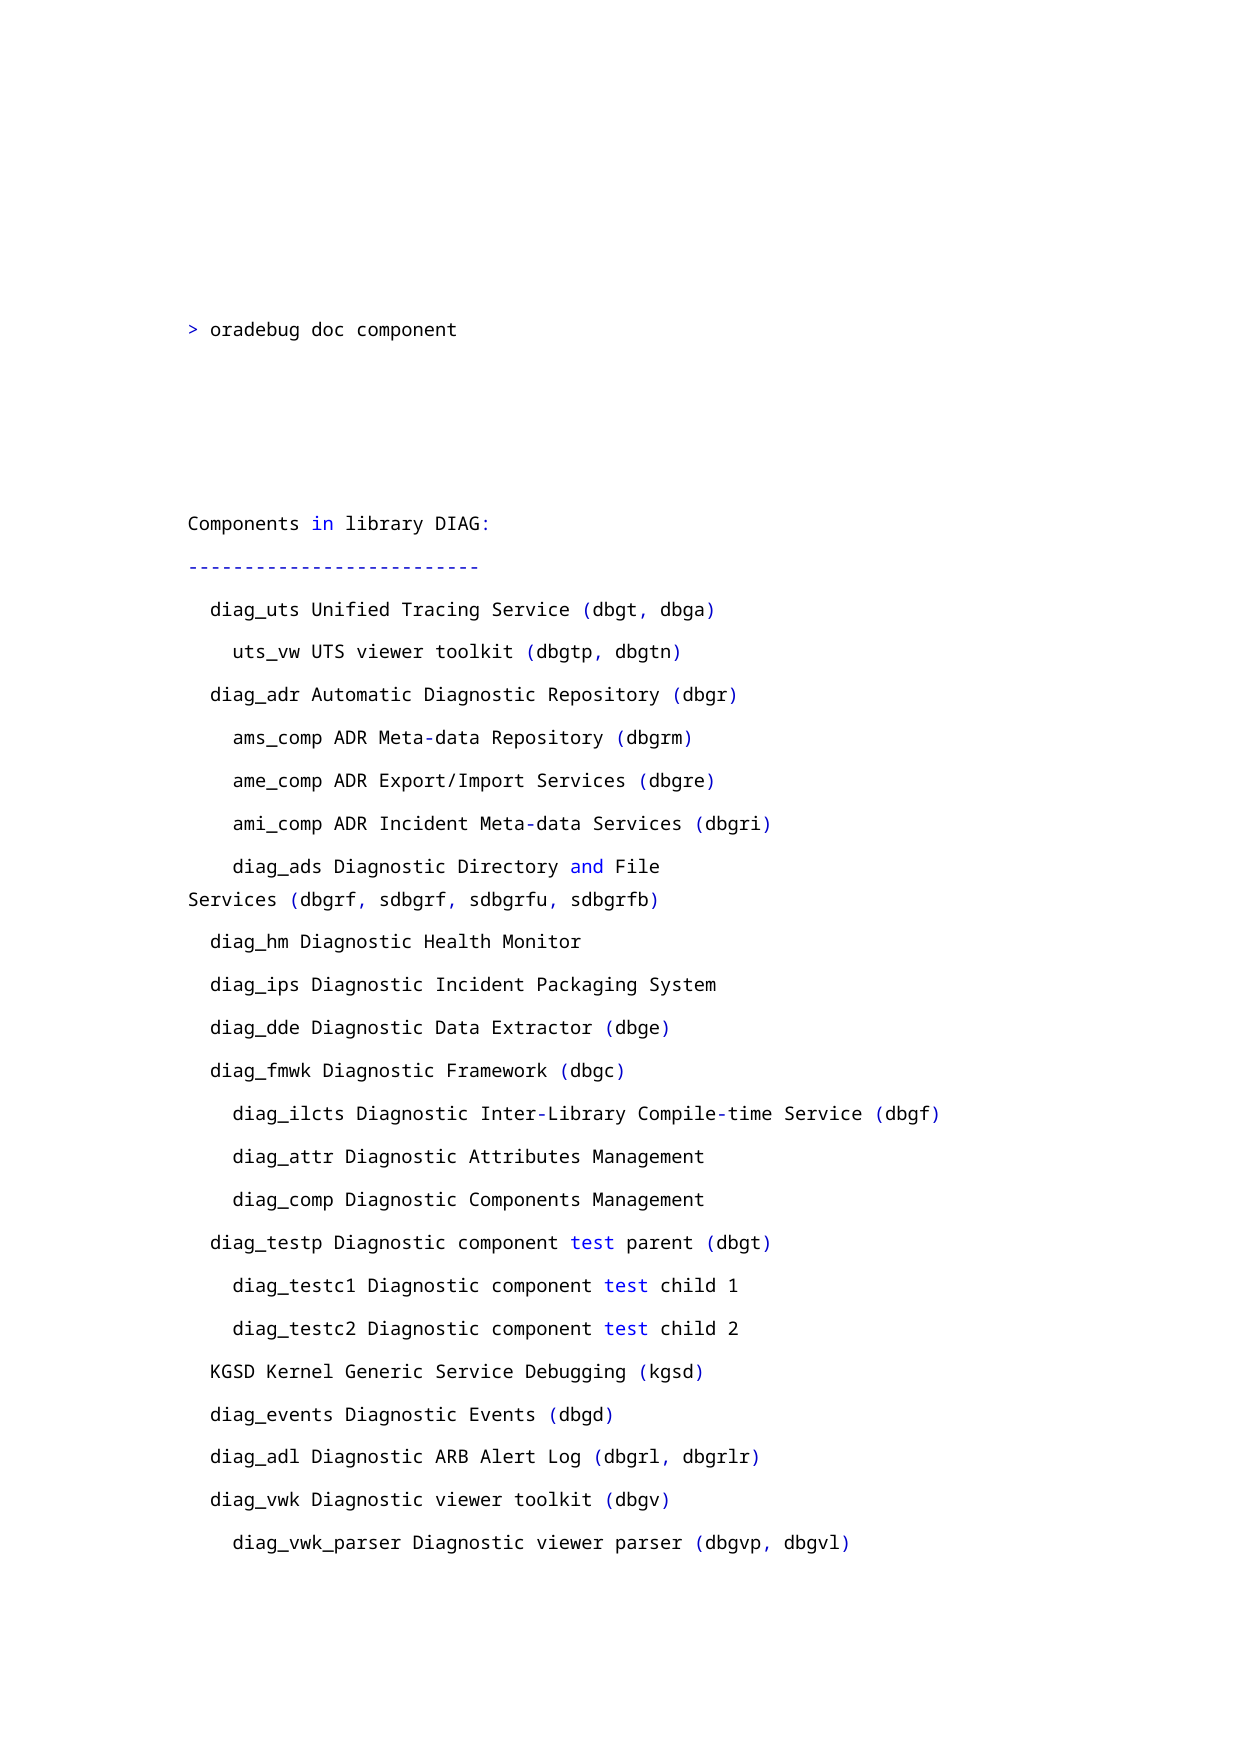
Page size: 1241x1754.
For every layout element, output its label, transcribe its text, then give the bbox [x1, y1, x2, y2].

text diag_ads Diagnostic Directory and File Services (dbgrf, sdbgrf, sdbgrfu, sdbgrfb) [187, 850, 1053, 915]
text diag_attr Diagnostic Attributes Management [187, 1140, 1053, 1172]
text diag_vwk Diagnostic viewer toolkit (dbgv) [187, 1483, 1053, 1516]
text diag_ilcts Diagnostic Inter-Library Compile-time Service (dbgf) [187, 1097, 1053, 1129]
text > oradebug doc component [187, 313, 1053, 345]
text diag_uts Unified Tracing Service (dbgt, dbga) [187, 592, 1053, 625]
text ame_comp ADR Export/Import Services (dbgre) [187, 764, 1053, 797]
text diag_comp Diagnostic Components Management [187, 1183, 1053, 1215]
text ami_comp ADR Incident Meta-data Services (dbgri) [187, 807, 1053, 839]
text -------------------------- [187, 549, 1053, 582]
text diag_vwk_parser Diagnostic viewer parser (dbgvp, dbgvl) [187, 1526, 1053, 1559]
text diag_hm Diagnostic Health Monitor [187, 925, 1053, 958]
text diag_dde Diagnostic Data Extractor (dbge) [187, 1011, 1053, 1044]
text diag_fmwk Diagnostic Framework (dbgc) [187, 1054, 1053, 1087]
text diag_testc2 Diagnostic component test child 2 [187, 1312, 1053, 1344]
text diag_adr Automatic Diagnostic Repository (dbgr) [187, 678, 1053, 711]
text ams_comp ADR Meta-data Repository (dbgrm) [187, 721, 1053, 754]
text diag_testp Diagnostic component test parent (dbgt) [187, 1226, 1053, 1258]
text diag_events Diagnostic Events (dbgd) [187, 1397, 1053, 1430]
text diag_adl Diagnostic ARB Alert Log (dbgrl, dbgrlr) [187, 1440, 1053, 1473]
text Components in library DIAG: [187, 507, 1053, 539]
text KGSD Kernel Generic Service Debugging (kgsd) [187, 1354, 1053, 1387]
text uts_vw UTS viewer toolkit (dbgtp, dbgtn) [187, 635, 1053, 668]
text diag_ips Diagnostic Incident Packaging System [187, 968, 1053, 1001]
text diag_testc1 Diagnostic component test child 1 [187, 1269, 1053, 1301]
